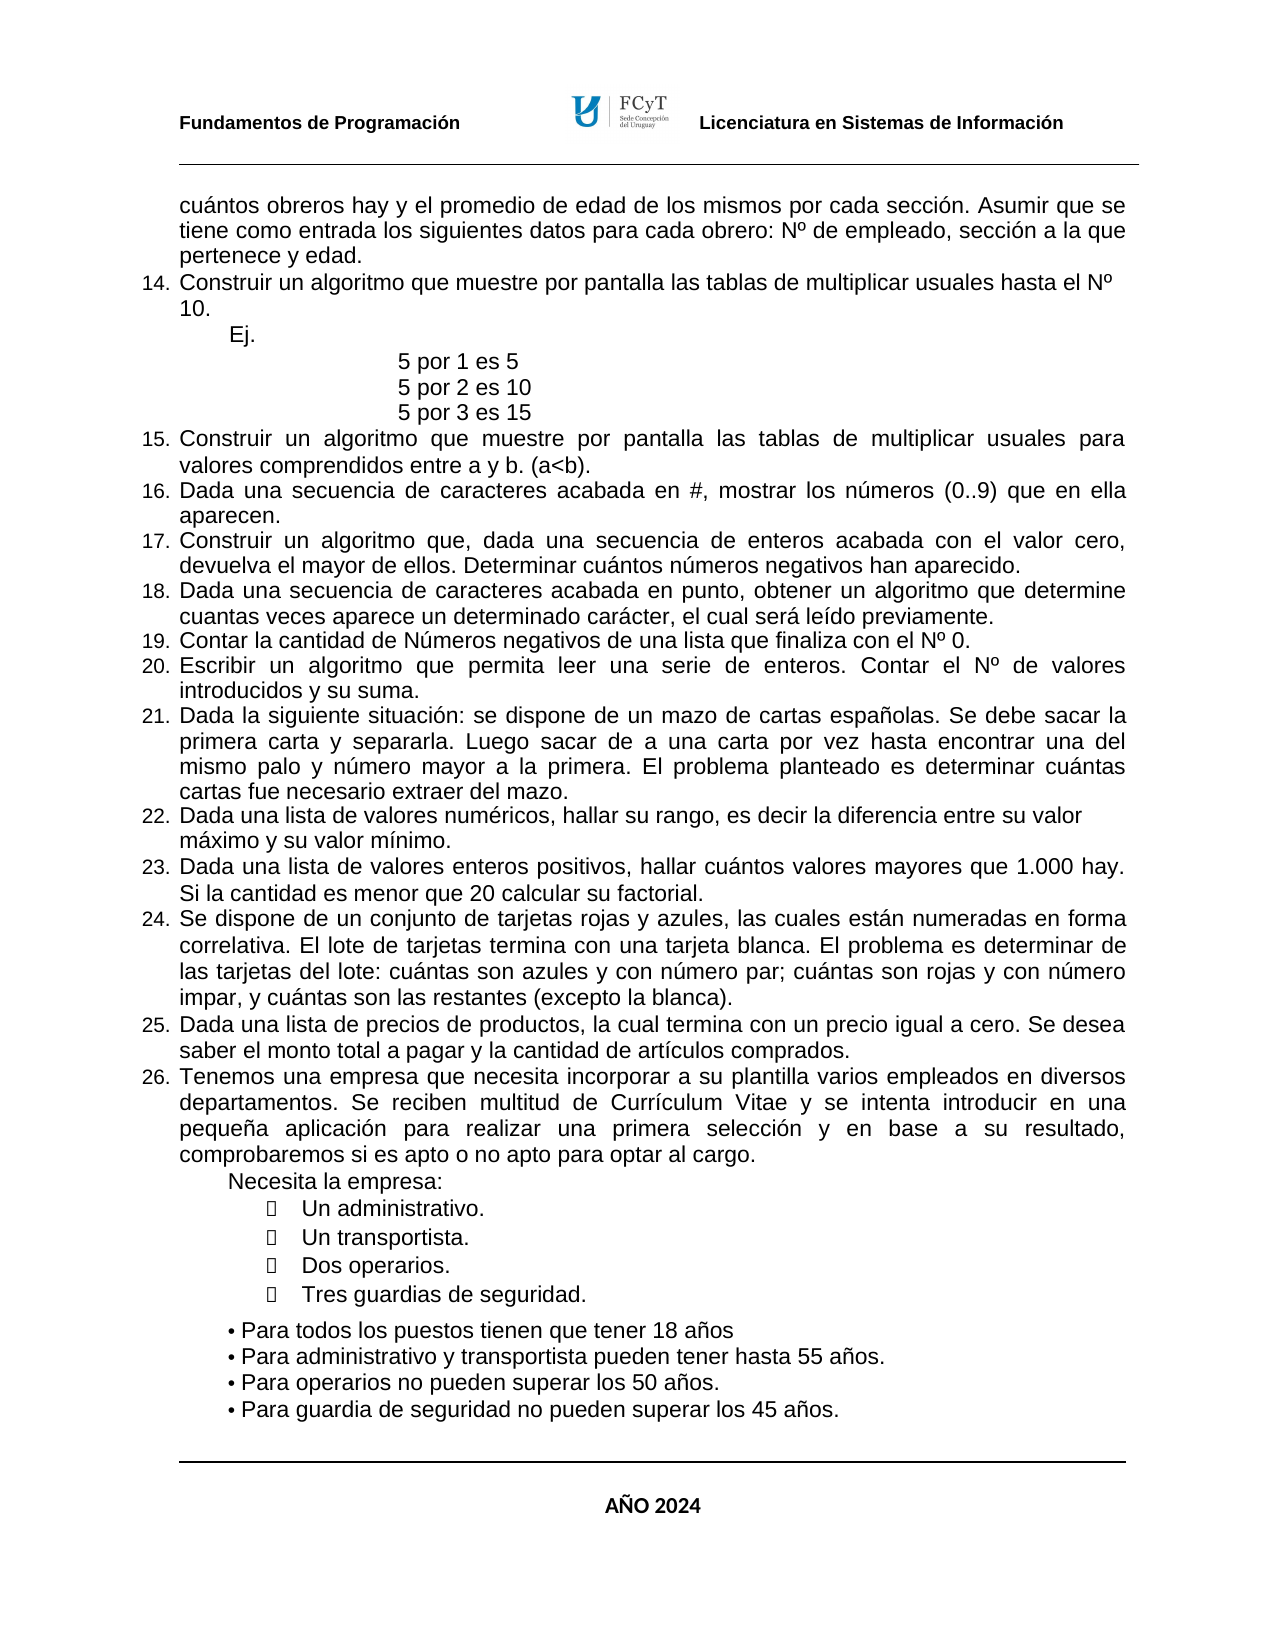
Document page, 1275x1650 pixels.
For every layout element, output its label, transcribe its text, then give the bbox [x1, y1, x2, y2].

list Para todos los puestos tienen que tener 18 años [228, 1317, 1139, 1343]
list Construir un algoritmo que muestre por pantalla las tablas de multiplicar usuales hasta el Nº 10. [142, 268, 1139, 321]
list Un transportista. [265, 1223, 1139, 1251]
list Construir un algoritmo que, dada una secuencia de enteros acabada con el valor cero, devuelva el mayor de ellos. Determinar cuántos números negativos han aparecido. [142, 529, 1126, 579]
list Tres guardias de seguridad. [265, 1280, 1139, 1308]
list Para administrativo y transportista pueden tener hasta 55 años. [228, 1343, 1139, 1369]
text 5 por 3 es 15 [398, 400, 1139, 425]
list Escribir un algoritmo que permita leer una serie de enteros. Contar el Nº de valores introducidos y su suma. [142, 654, 1127, 704]
list Dada una lista de valores numéricos, hallar su rango, es decir la diferencia entre su valor máximo y su valor mínimo. [142, 804, 1139, 853]
list Se dispone de un conjunto de tarjetas rojas y azules, las cuales están numeradas en forma correlativa. El lote de tarjetas termina con una tarjeta blanca. El problema es determinar de las tarjetas del lote: cuántas son azules y con número par; cuántas son rojas y con número impar, y cuántas son las restantes (excepto la blanca). [142, 906, 1128, 1011]
list Dada la siguiente situación: se dispone de un mazo de cartas españolas. Se debe sacar la primera carta y separarla. Luego sacar de a una carta por vez hasta encontrar una del mismo palo y número mayor a la primera. El problema planteado es determinar cuántas cartas fue necesario extraer del mazo. [142, 704, 1127, 804]
list Dada una lista de precios de productos, la cual termina con un precio igual a cero. Se desea saber el monto total a pagar y la cantidad de artículos comprados. [142, 1011, 1127, 1063]
list Dada una secuencia de caracteres acabada en punto, obtener un algoritmo que determine cuantas veces aparece un determinado carácter, el cual será leído previamente. [142, 579, 1127, 629]
list Tenemos una empresa que necesita incorporar a su plantilla varios empleados en diversos departamentos. Se reciben multitud de Currículum Vitae y se intenta introducir en una pequeña aplicación para realizar una primera selección y en base a su resultado, comprobaremos si es apto o no apto para optar al cargo. [142, 1063, 1127, 1168]
list Dada una secuencia de caracteres acabada en #, mostrar los números (0..9) que en ella aparecen. [142, 479, 1127, 529]
list Un administrativo. [265, 1194, 1139, 1223]
text 5 por 2 es 10 [398, 374, 1139, 400]
picture [564, 84, 680, 144]
text Necesita la empresa: [228, 1168, 1139, 1194]
text 5 por 1 es 5 [398, 348, 1139, 374]
text Ej. [229, 321, 1139, 348]
list Dada una lista de valores enteros positivos, hallar cuántos valores mayores que 1.000 hay. Si la cantidad es menor que 20 calcular su factorial. [142, 853, 1126, 906]
list Dos operarios. [265, 1251, 1139, 1280]
list Para operarios no pueden superar los 50 años. [228, 1369, 1139, 1396]
list Contar la cantidad de Números negativos de una lista que finaliza con el Nº 0. [142, 629, 1139, 654]
list Construir un algoritmo que muestre por pantalla las tablas de multiplicar usuales para valores comprendidos entre a y b. (a<b). [142, 425, 1126, 478]
list Para guardia de seguridad no pueden superar los 45 años. [228, 1396, 1139, 1422]
